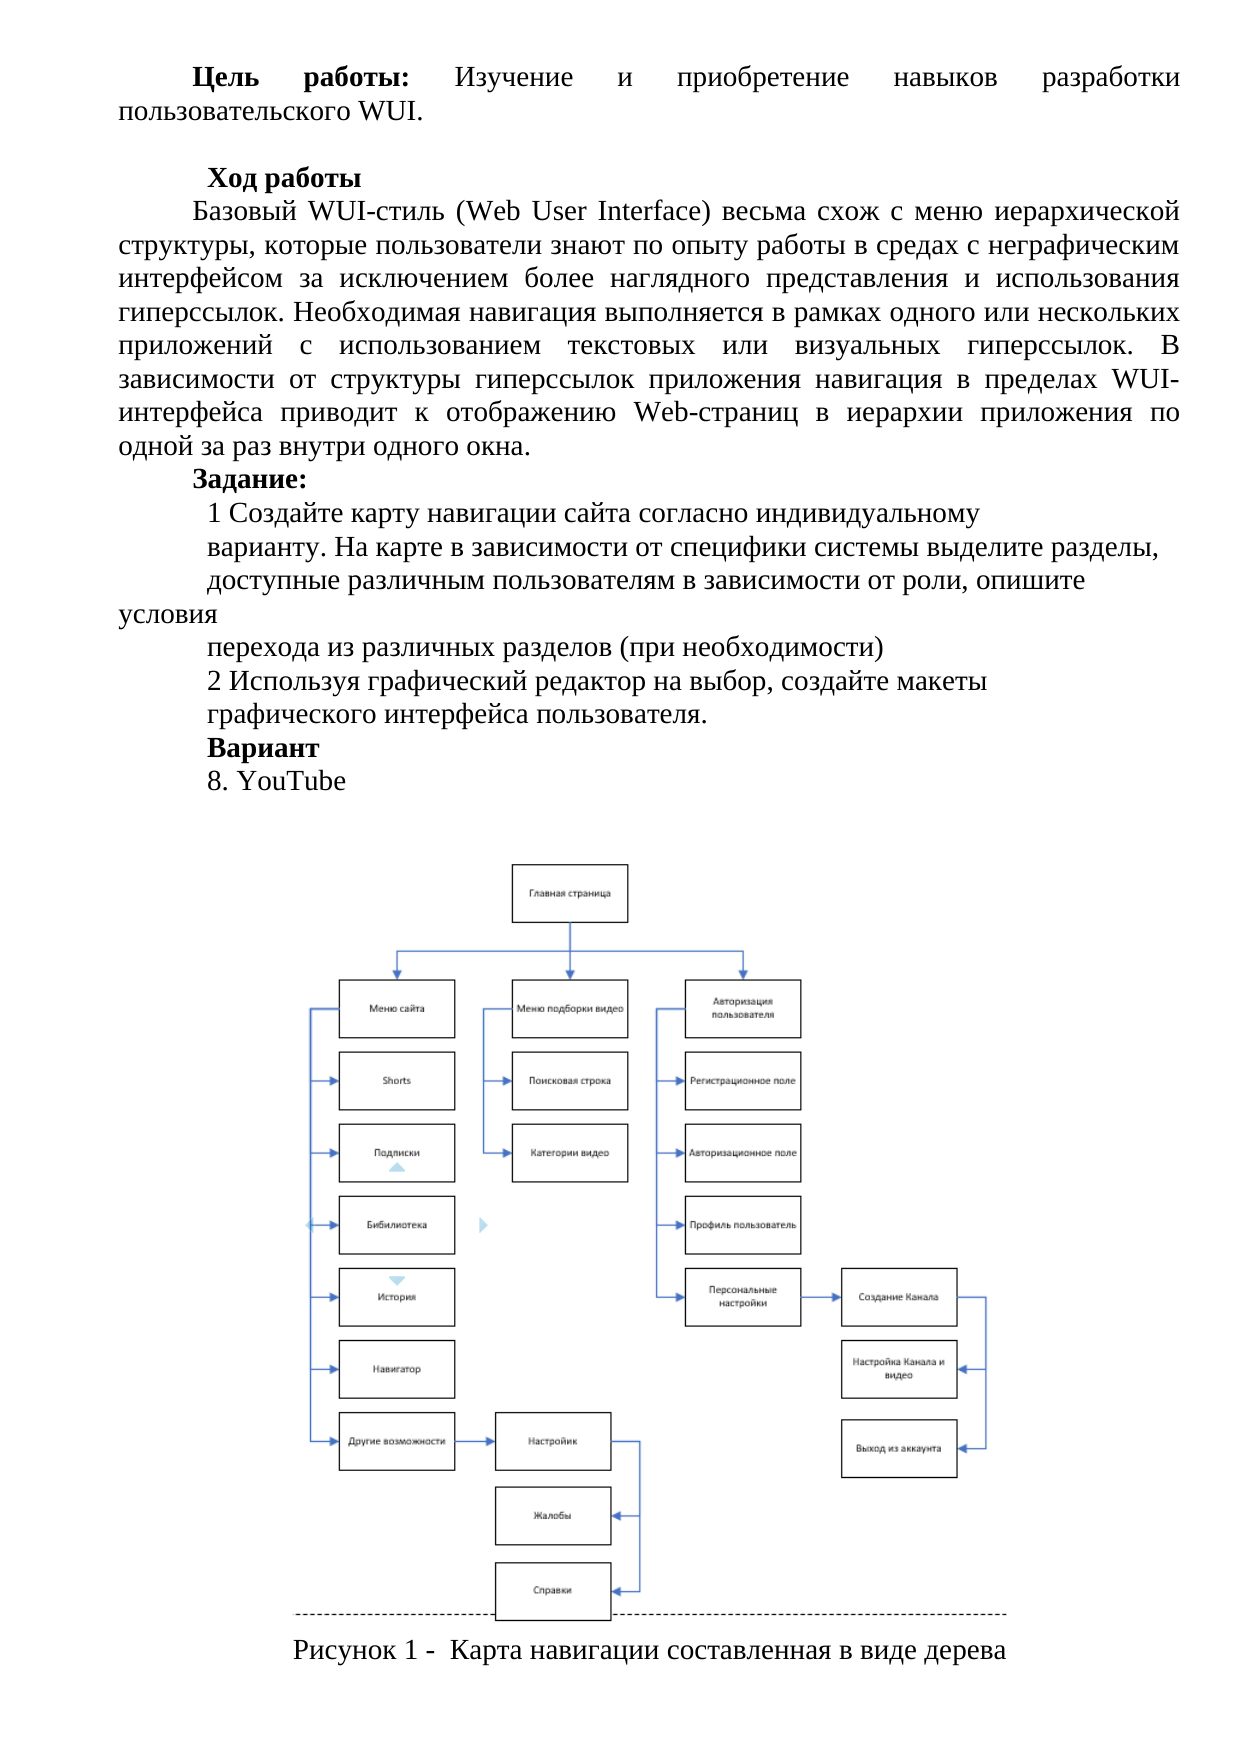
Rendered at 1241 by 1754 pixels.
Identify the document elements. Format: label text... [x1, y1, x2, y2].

text Ход работы [118, 160, 1181, 193]
text 2 Используя графический редактор на выбор, создайте макеты [118, 663, 1181, 696]
text Базовый WUI-стиль (Web User Interface) весьма схож с меню иерархической структуры, которые пользователи знают по опыту работы в средах с неграфическим интерфейсом за исключением более наглядного представления и использования гиперссылок. Необходимая навигация выполняется в рамках одного или нескольких приложений с использованием текстовых или визуальных гиперссылок. В зависимости от структуры гиперссылок приложения навигация в пределах WUI-интерфейса приводит к отображению Web-страниц в иерархии приложения по одной за раз внутри одного окна. [118, 193, 1181, 462]
text варианту. На карте в зависимости от специфики системы выделите разделы, [118, 529, 1181, 562]
text 8. YouTube [118, 763, 1181, 797]
text Рисунок 1 - Карта навигации составленная в виде дерева [118, 1632, 1181, 1665]
text Задание: [118, 462, 1181, 495]
picture [292, 864, 1007, 1632]
text графического интерфейса пользователя. [118, 696, 1181, 730]
text Вариант [118, 730, 1181, 763]
text доступные различным пользователям в зависимости от роли, опишите условия [118, 562, 1181, 629]
text перехода из различных разделов (при необходимости) [118, 629, 1181, 663]
text Цель работы: Изучение и приобретение навыков разработки пользовательского WUI. [118, 59, 1181, 126]
text 1 Создайте карту навигации сайта согласно индивидуальному [118, 495, 1181, 529]
